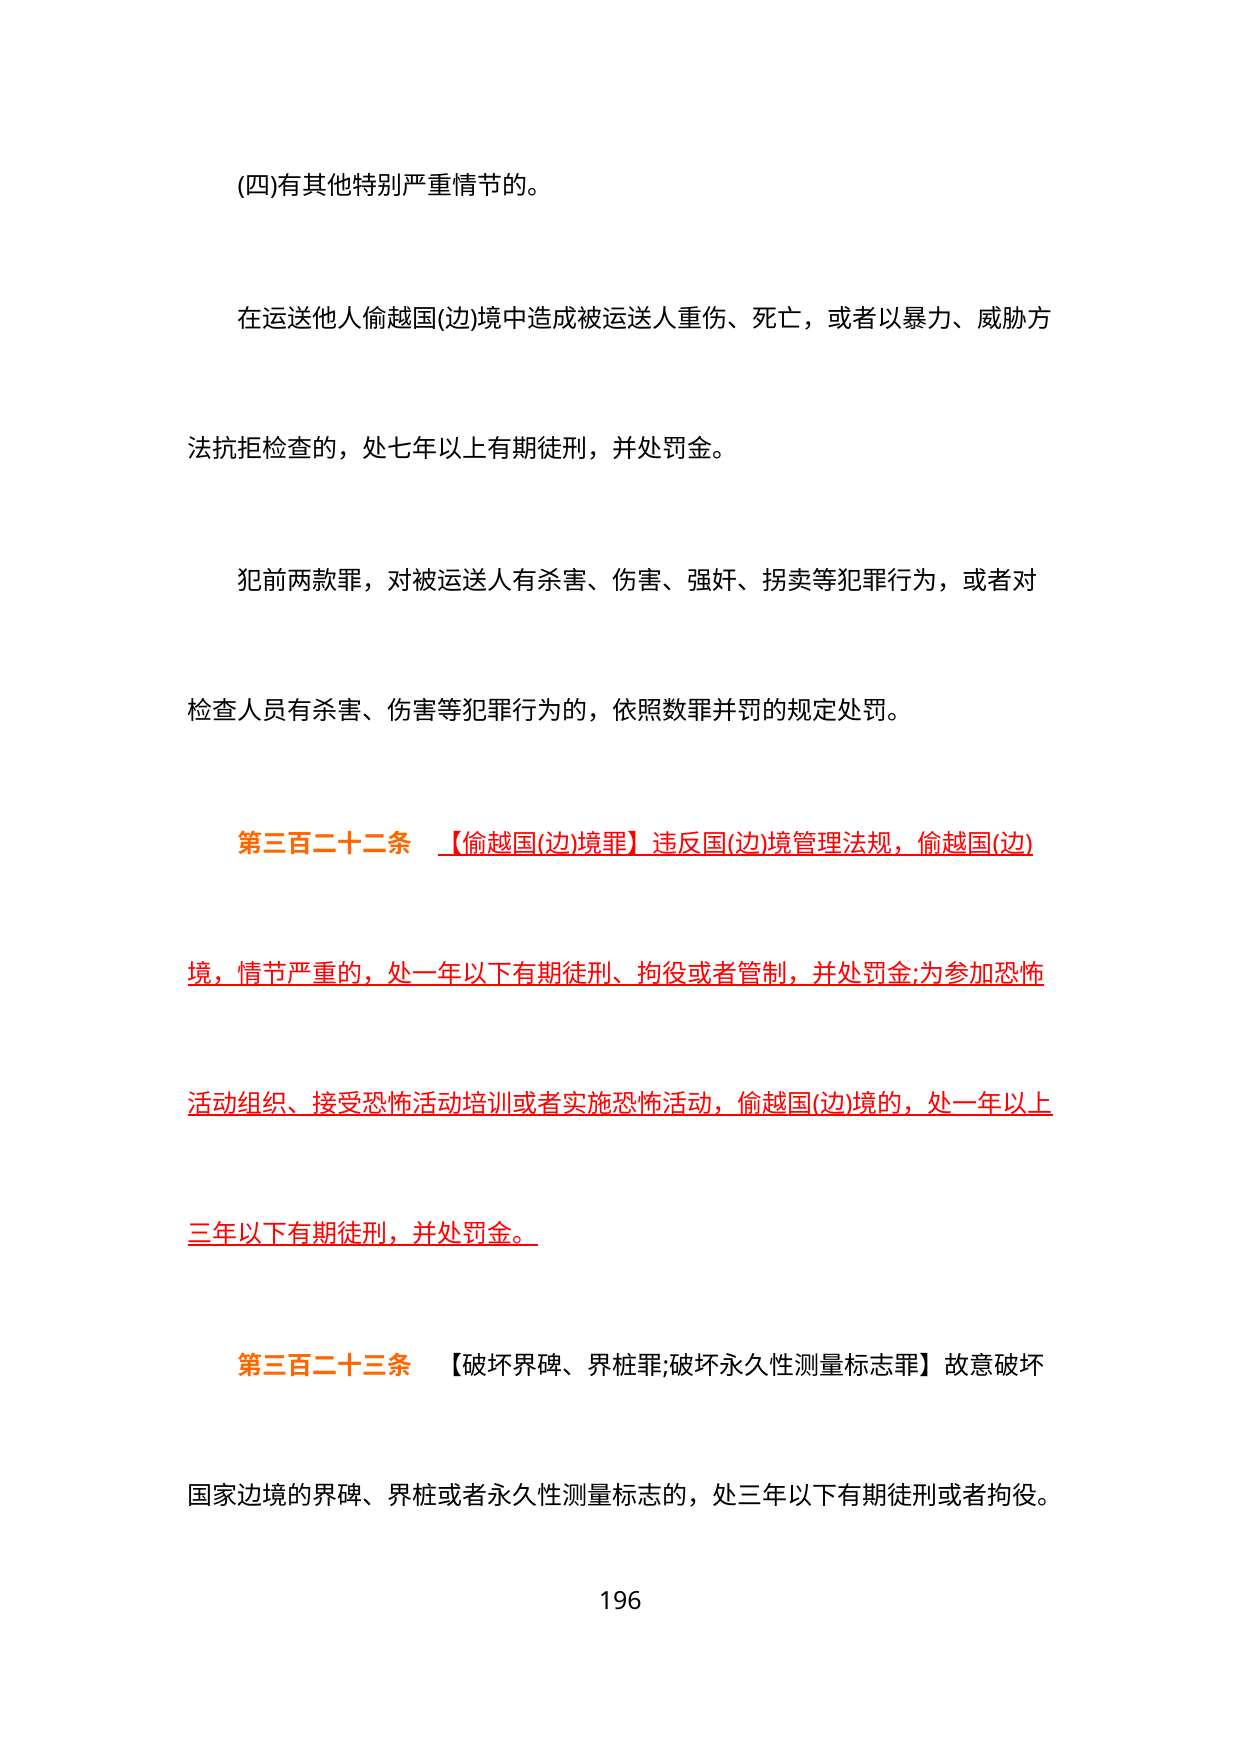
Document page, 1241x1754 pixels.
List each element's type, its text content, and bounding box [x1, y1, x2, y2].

text 第三百二十三条 【破坏界碑、界桩罪;破坏永久性测量标志罪】故意破坏国家边境的界碑、界桩或者永久性测量标志的，处三年以下有期徒刑或者拘役。 [187, 1331, 1053, 1526]
text 犯前两款罪，对被运送人有杀害、伤害、强奸、拐卖等犯罪行为，或者对检查人员有杀害、伤害等犯罪行为的，依照数罪并罚的规定处罚。 [187, 546, 1053, 741]
text (四)有其他特别严重情节的。 [187, 151, 1053, 216]
text 第三百二十二条 【偷越国(边)境罪】违反国(边)境管理法规，偷越国(边)境，情节严重的，处一年以下有期徒刑、拘役或者管制，并处罚金;为参加恐怖活动组织、接受恐怖活动培训或者实施恐怖活动，偷越国(边)境的，处一年以上三年以下有期徒刑，并处罚金。 [187, 1115, 1053, 1264]
text 第三百二十二条 【偷越国(边)境罪】违反国(边)境管理法规，偷越国(边)境，情节严重的，处一年以下有期徒刑、拘役或者管制，并处罚金;为参加恐怖活动组织、接受恐怖活动培训或者实施恐怖活动，偷越国(边)境的，处一年以上三年以下有期徒刑，并处罚金。 [187, 809, 1053, 1114]
text 在运送他人偷越国(边)境中造成被运送人重伤、死亡，或者以暴力、威胁方法抗拒检查的，处七年以上有期徒刑，并处罚金。 [187, 284, 1053, 479]
